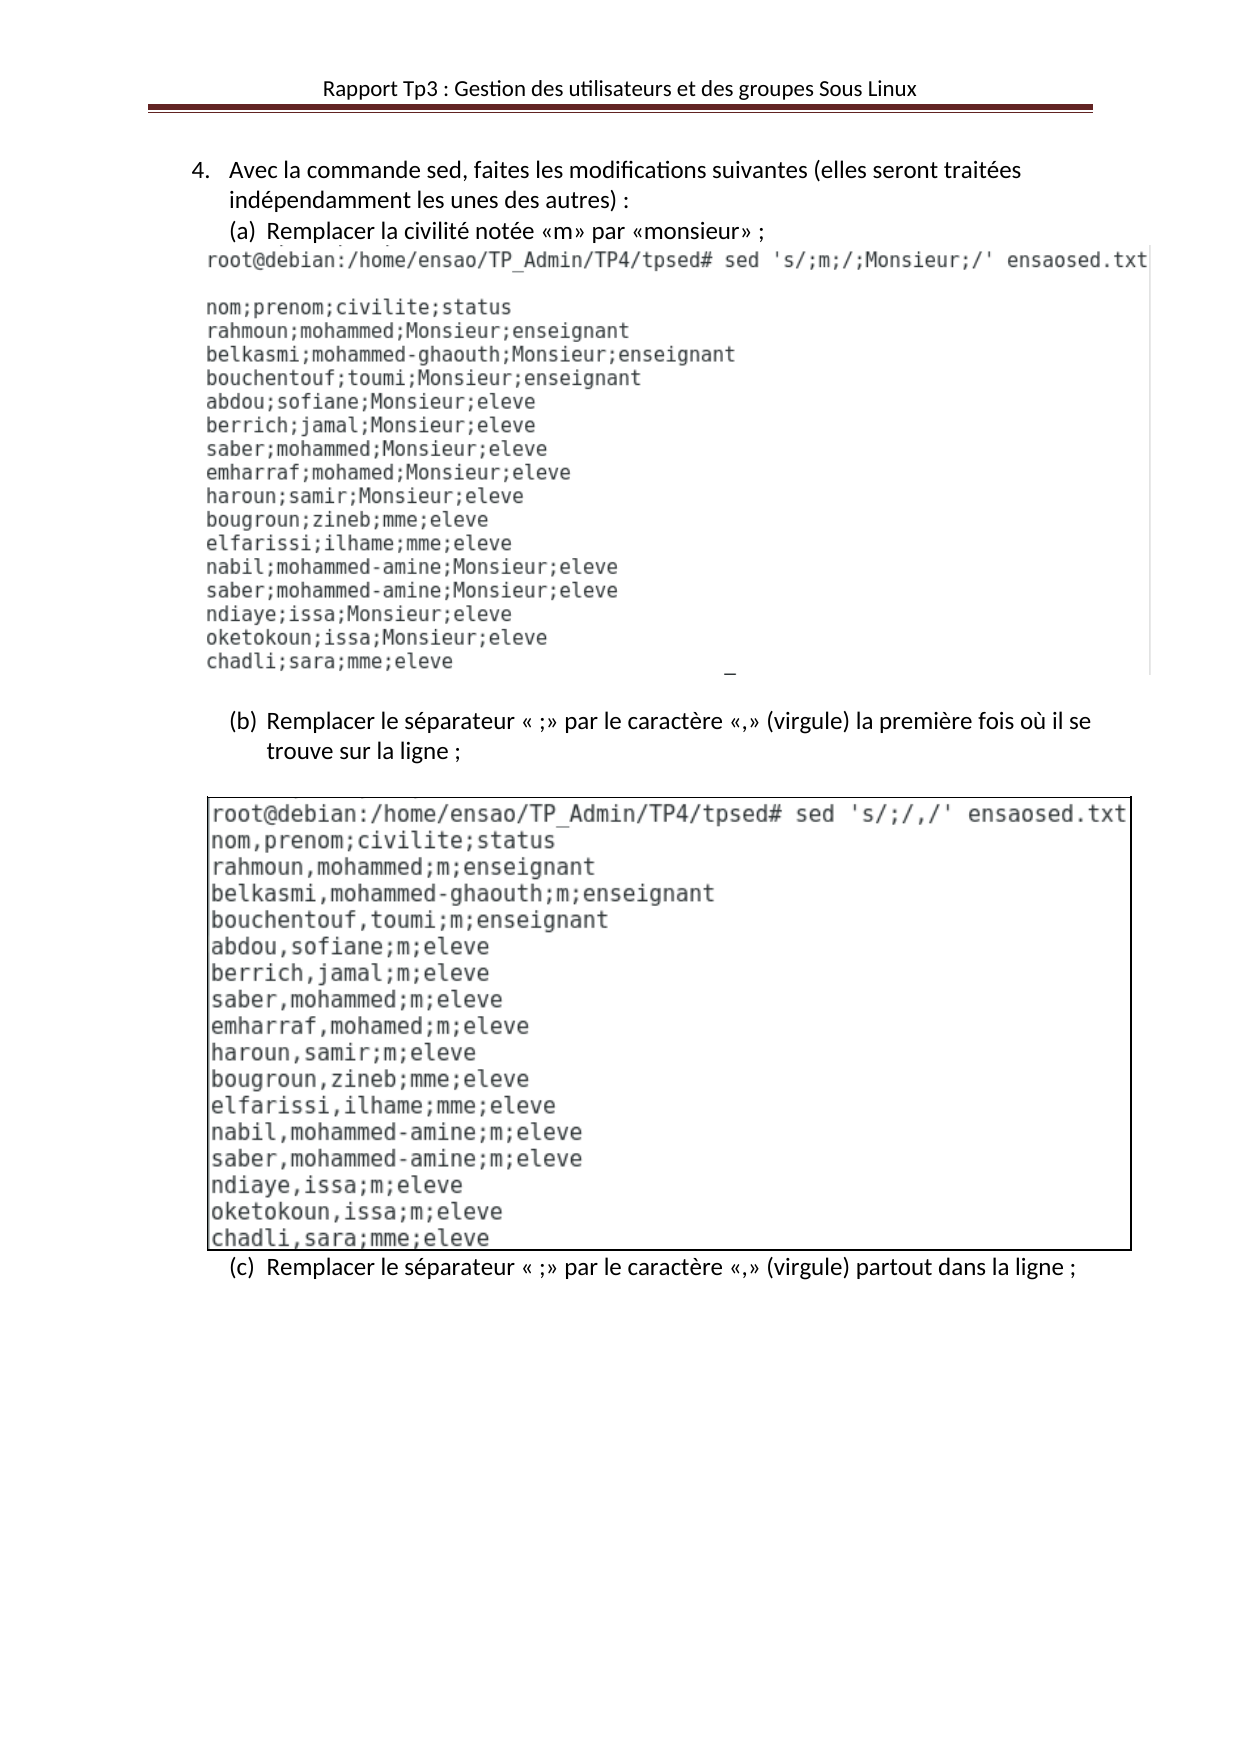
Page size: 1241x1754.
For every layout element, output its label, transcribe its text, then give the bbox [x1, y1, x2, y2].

list Remplacer le séparateur « ;» par le caractère «,» (virgule) la première fois où il se trouve sur la ligne ; [229, 705, 1093, 766]
picture [206, 245, 1151, 675]
picture [208, 798, 1130, 1249]
list Remplacer le séparateur « ;» par le caractère «,» (virgule) partout dans la ligne ; [229, 1251, 1093, 1281]
list Avec la commande sed, faites les modifications suivantes (elles seront traitées indépendamment les unes des autres) : [191, 154, 1093, 215]
list Remplacer la civilité notée «m» par «monsieur» ; [229, 215, 1093, 245]
